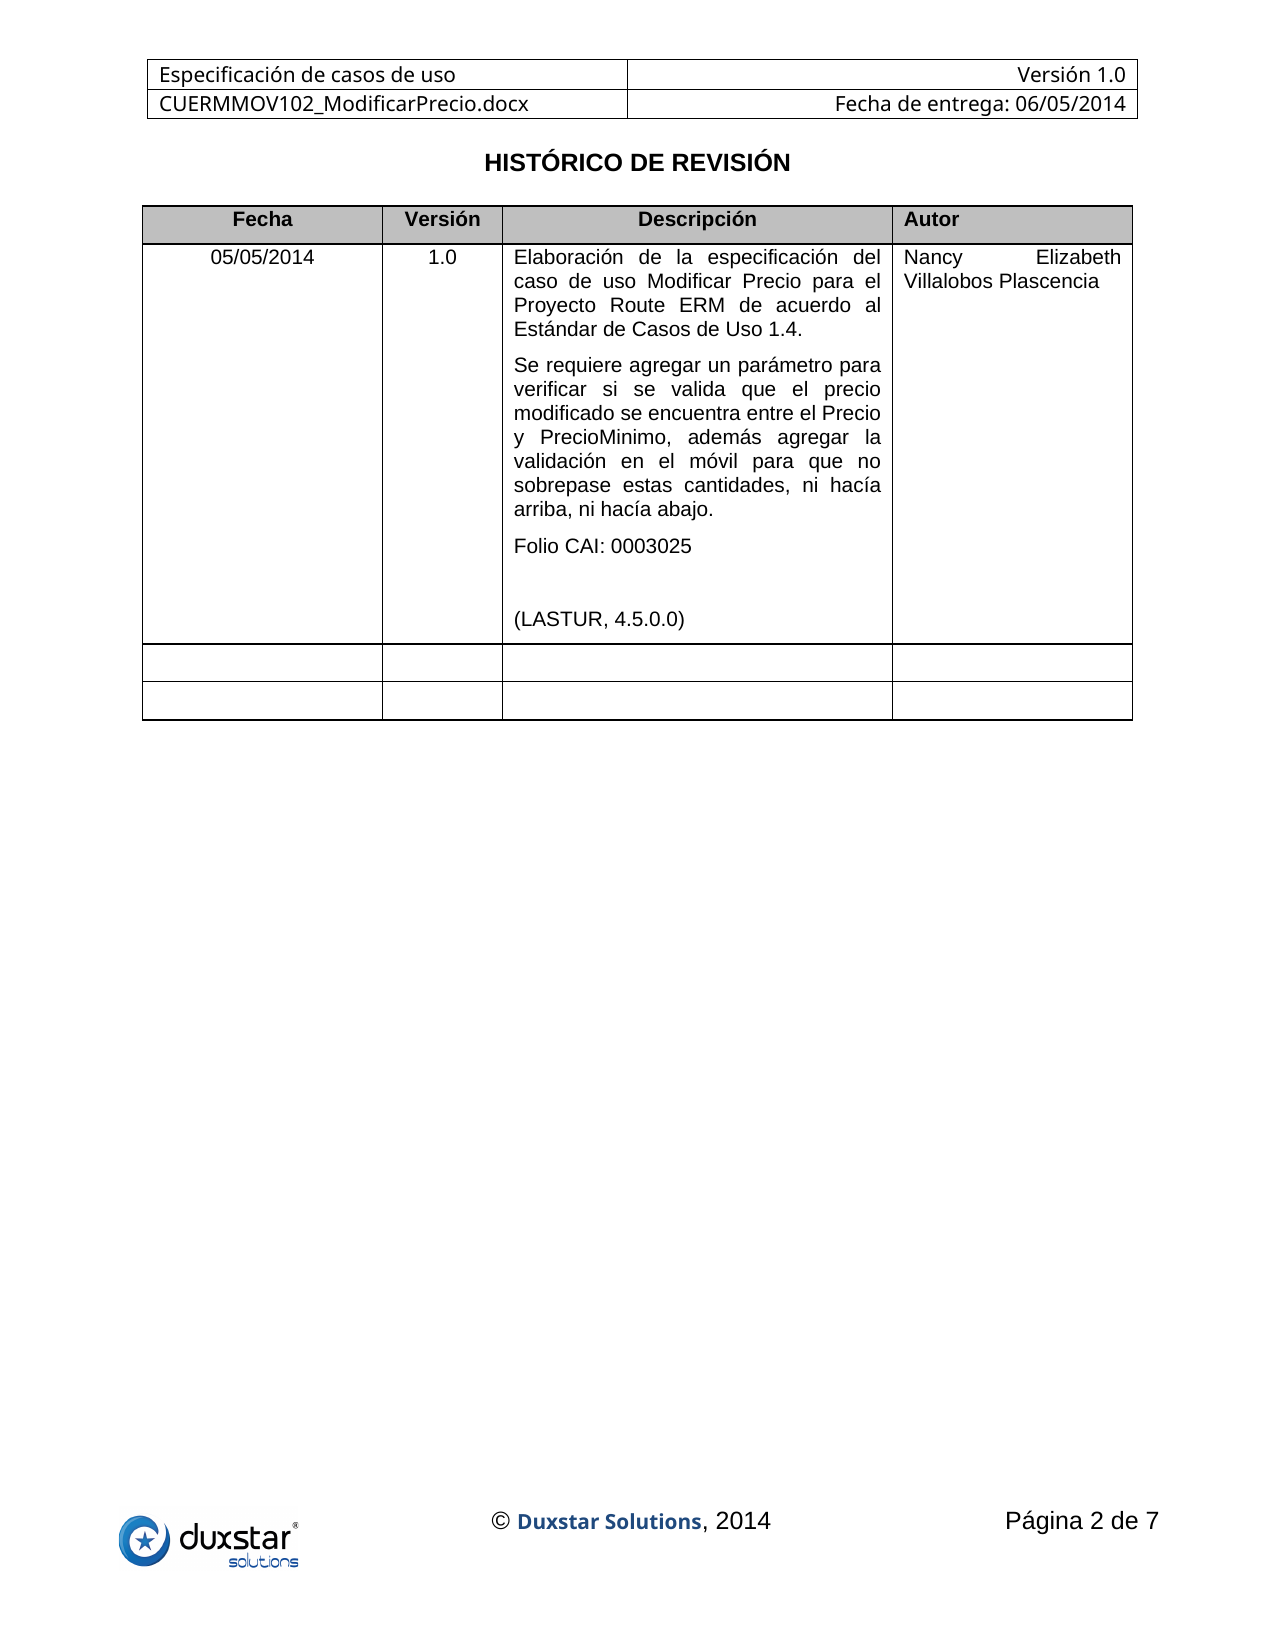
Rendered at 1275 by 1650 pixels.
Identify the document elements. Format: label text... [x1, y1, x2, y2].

picture [118, 1506, 299, 1571]
table_header Versión [383, 207, 502, 243]
text HISTÓRICO DE REVISIÓN [118, 148, 1157, 177]
table_cell [893, 645, 1132, 681]
table_cell [143, 645, 382, 681]
table_cell Nancy Elizabeth Villalobos Plascencia [893, 245, 1132, 643]
table_header Autor [893, 207, 1132, 243]
table_cell [503, 682, 892, 719]
table_cell [893, 682, 1132, 719]
table_header Descripción [503, 207, 892, 243]
table_cell [503, 645, 892, 681]
table_cell Elaboración de la especificación del caso de uso Modificar Precio para el Proyecto Route ERM de acuerdo al Estándar de Casos de Uso 1.4. Se requiere agregar un parámetro para verificar si se valida que el precio modificado se encuentra entre el Precio y PrecioMinimo, además agregar la validación en el móvil para que no sobrepase estas cantidades, ni hacía arriba, ni hacía abajo. Folio CAI: 0003025 (LASTUR, 4.5.0.0) [503, 245, 892, 643]
table_cell [143, 682, 382, 719]
table_header Fecha [143, 207, 382, 243]
table_cell [383, 645, 502, 681]
table_cell 1.0 [383, 245, 502, 643]
table_cell [383, 682, 502, 719]
table_cell 05/05/2014 [143, 245, 382, 643]
